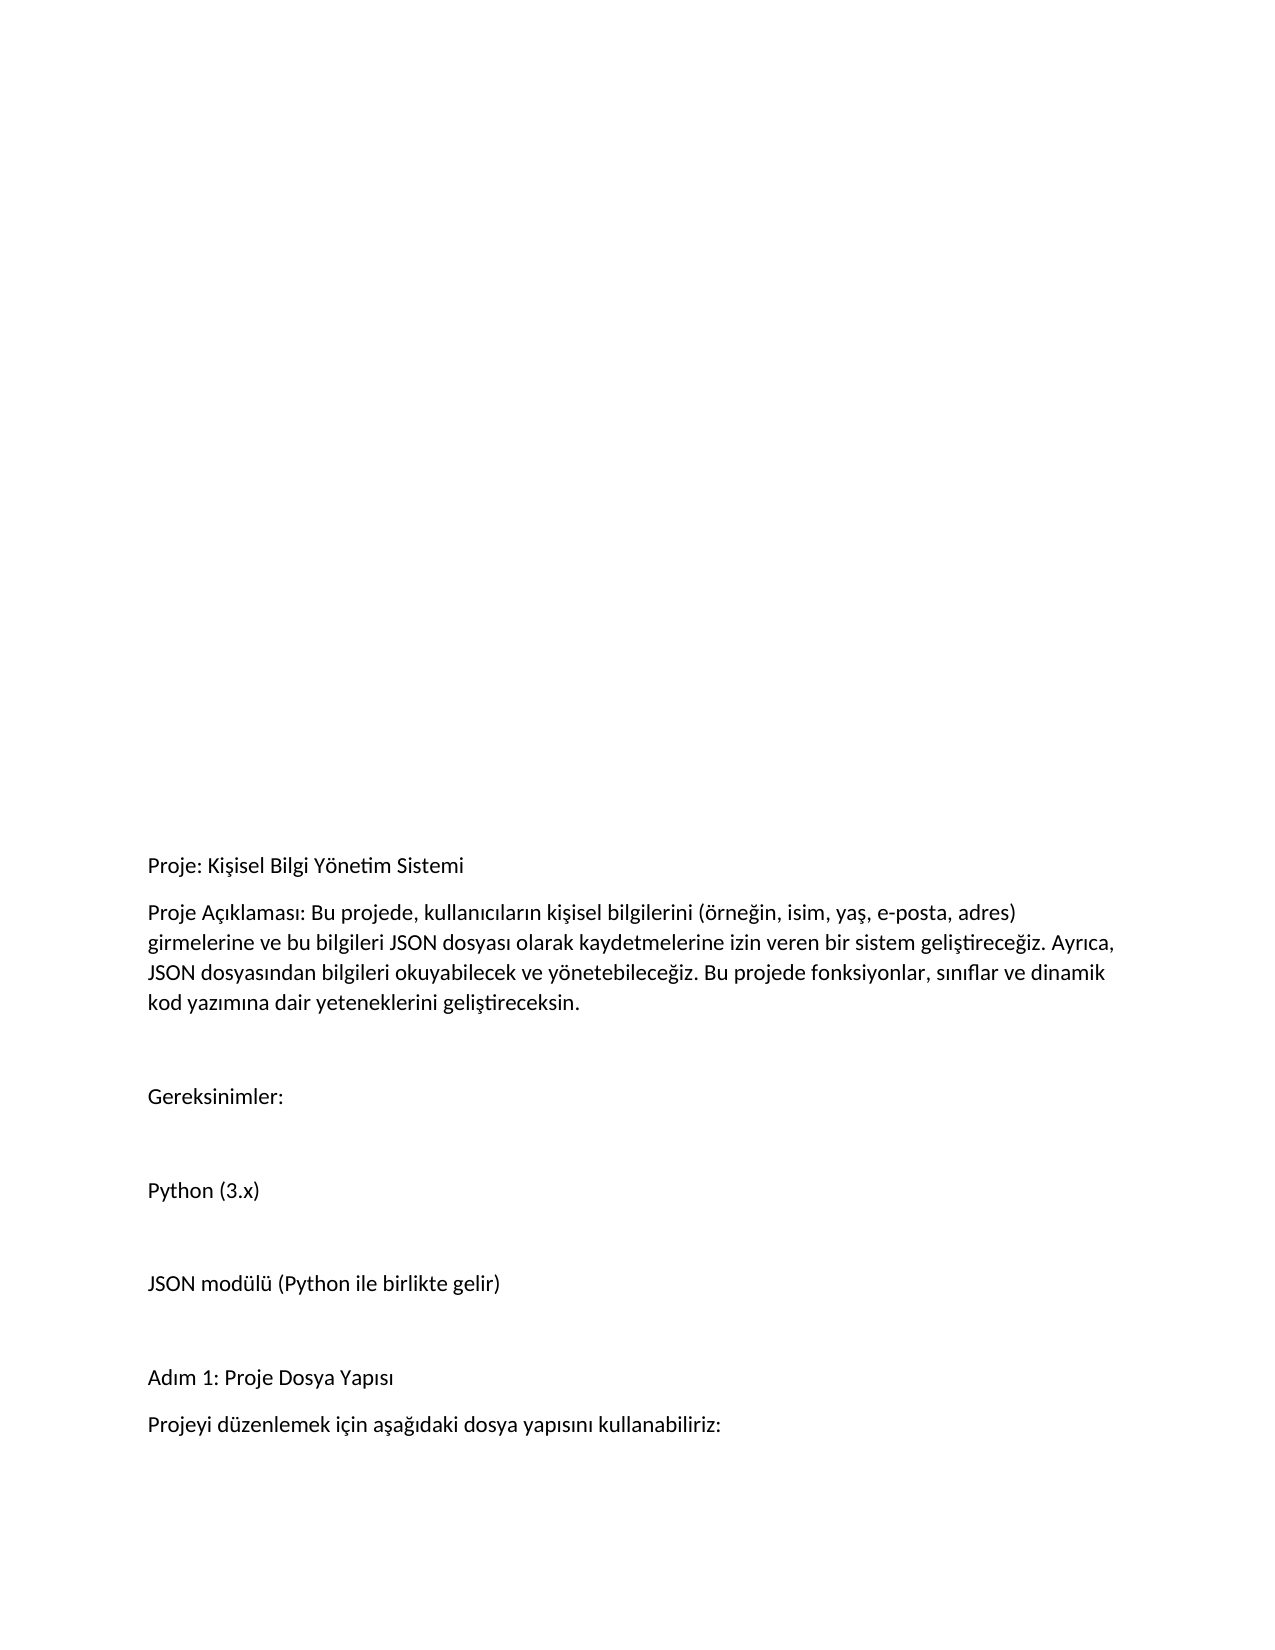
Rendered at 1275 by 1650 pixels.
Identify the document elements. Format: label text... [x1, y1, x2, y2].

text Projeyi düzenlemek için aşağıdaki dosya yapısını kullanabiliriz: [148, 1410, 1127, 1438]
text Adım 1: Proje Dosya Yapısı [148, 1363, 1127, 1391]
text Proje Açıklaması: Bu projede, kullanıcıların kişisel bilgilerini (örneğin, isim, yaş, e-posta, adres) girmelerine ve bu bilgileri JSON dosyası olarak kaydetmelerine izin veren bir sistem geliştireceğiz. Ayrıca, JSON dosyasından bilgileri okuyabilecek ve yönetebileceğiz. Bu projede fonksiyonlar, sınıflar ve dinamik kod yazımına dair yeteneklerini geliştireceksin. [148, 898, 1127, 1016]
text JSON modülü (Python ile birlikte gelir) [148, 1269, 1127, 1297]
text Python (3.x) [148, 1176, 1127, 1204]
text Proje: Kişisel Bilgi Yönetim Sistemi [148, 851, 1127, 879]
text Gereksinimler: [148, 1082, 1127, 1110]
